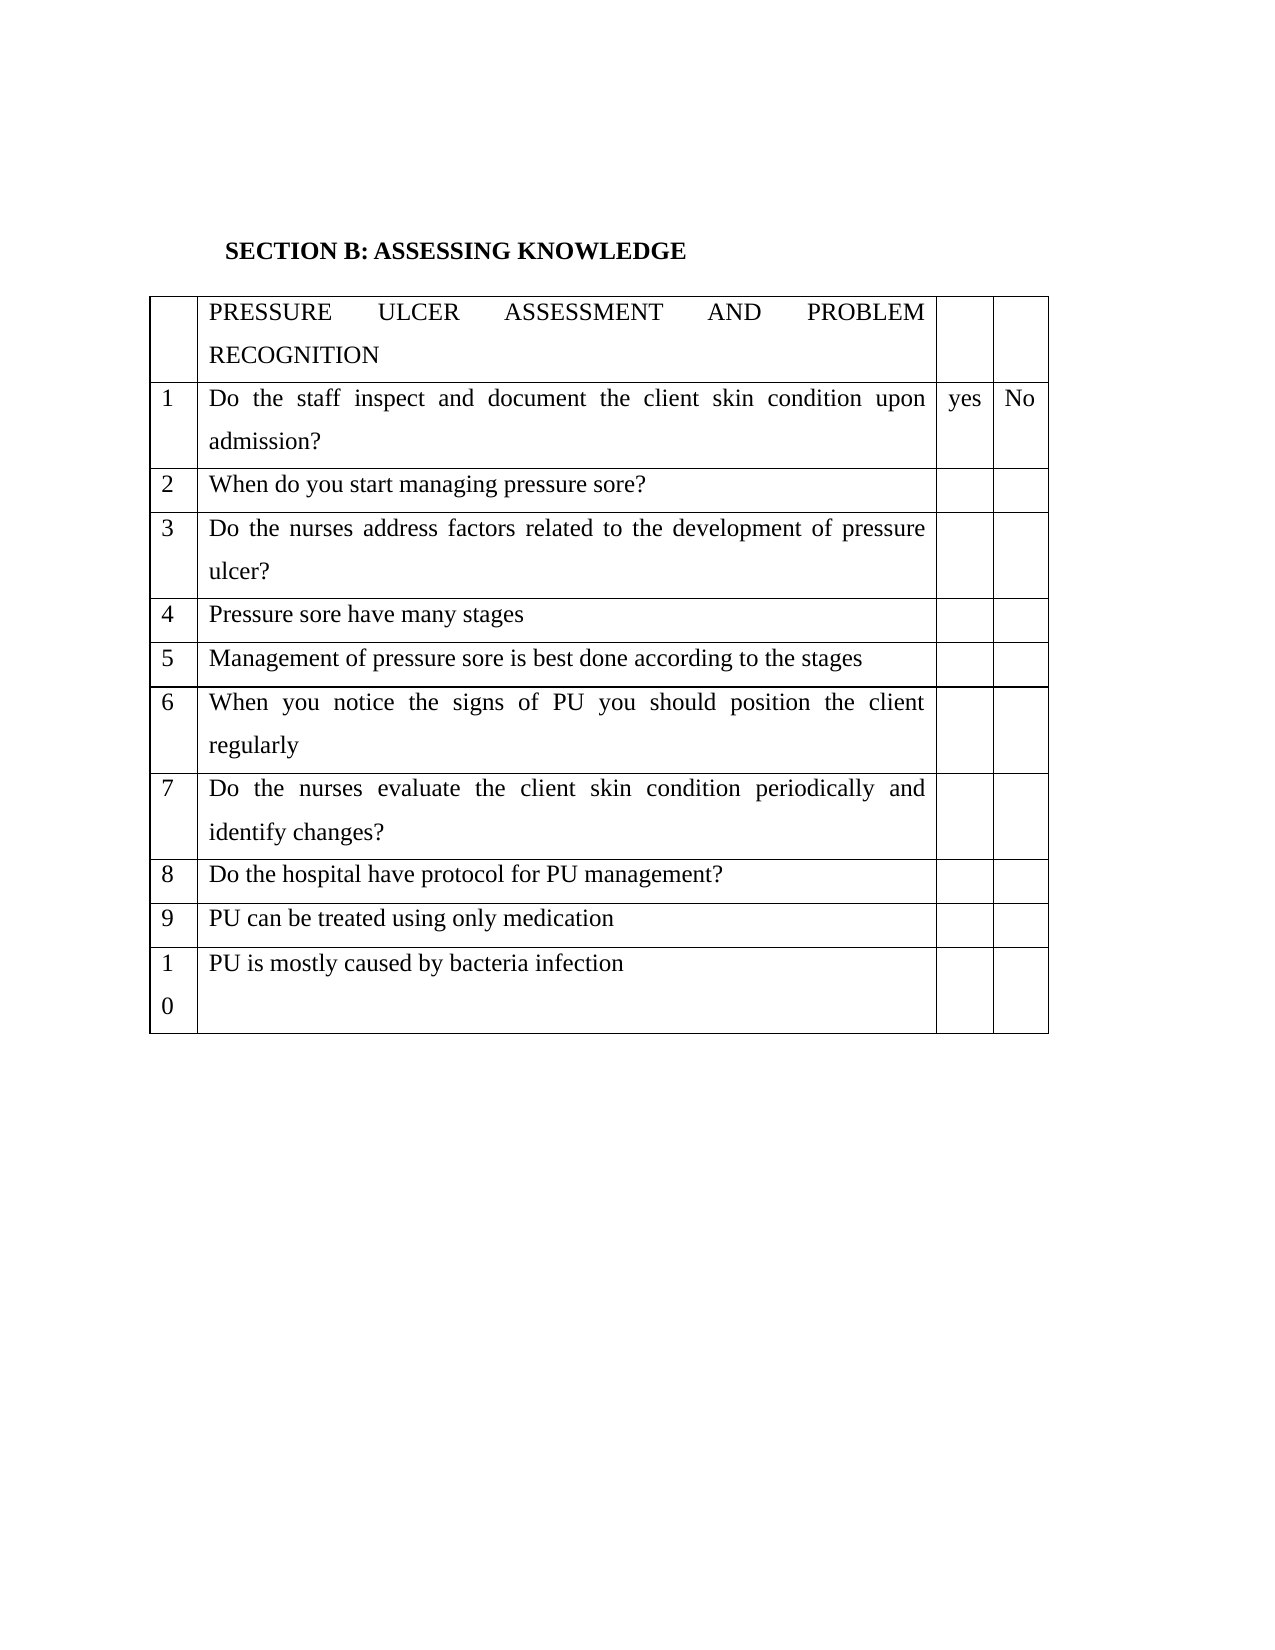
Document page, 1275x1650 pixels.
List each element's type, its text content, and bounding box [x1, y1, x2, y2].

table_cell 1 [151, 383, 197, 468]
table_cell [937, 904, 993, 947]
table_cell PU can be treated using only medication [198, 904, 936, 947]
table_cell When you notice the signs of PU you should position the client regularly [198, 688, 936, 772]
table_cell Do the staff inspect and document the client skin condition upon admission? [198, 383, 936, 468]
table_cell [994, 643, 1048, 686]
table_cell [994, 513, 1048, 598]
table_cell When do you start managing pressure sore? [198, 469, 936, 512]
table_cell 4 [151, 599, 197, 642]
table_cell [937, 774, 993, 858]
table_cell [937, 513, 993, 598]
table_cell Management of pressure sore is best done according to the stages [198, 643, 936, 686]
table_cell [937, 599, 993, 642]
table_cell [994, 774, 1048, 858]
table_cell [994, 599, 1048, 642]
table_cell Do the nurses address factors related to the development of pressure ulcer? [198, 513, 936, 598]
table_cell 2 [151, 469, 197, 512]
table_cell yes [937, 383, 993, 468]
table_cell 3 [151, 513, 197, 598]
table_header [994, 297, 1048, 382]
table_cell No [994, 383, 1048, 468]
list SECTION B: ASSESSING KNOWLEDGE [225, 236, 1125, 265]
table_header [937, 297, 993, 382]
table_cell [937, 948, 993, 1033]
table_cell 6 [151, 688, 197, 772]
table_cell [937, 860, 993, 902]
table_cell [937, 643, 993, 686]
table_cell 8 [151, 860, 197, 902]
table_cell PU is mostly caused by bacteria infection [198, 948, 936, 1033]
table_cell Pressure sore have many stages [198, 599, 936, 642]
table_cell 10 [151, 948, 197, 1033]
table_cell 7 [151, 774, 197, 858]
table_cell Do the hospital have protocol for PU management? [198, 860, 936, 902]
table_cell 5 [151, 643, 197, 686]
table_cell [937, 469, 993, 512]
table_cell Do the nurses evaluate the client skin condition periodically and identify changes? [198, 774, 936, 858]
table_cell [994, 904, 1048, 947]
table_cell [994, 860, 1048, 902]
table_cell 9 [151, 904, 197, 947]
table_header PRESSURE ULCER ASSESSMENT AND PROBLEM RECOGNITION [198, 297, 936, 382]
table_cell [994, 469, 1048, 512]
table_header [151, 297, 197, 382]
table_cell [937, 688, 993, 772]
table_cell [994, 948, 1048, 1033]
table_cell [994, 688, 1048, 772]
